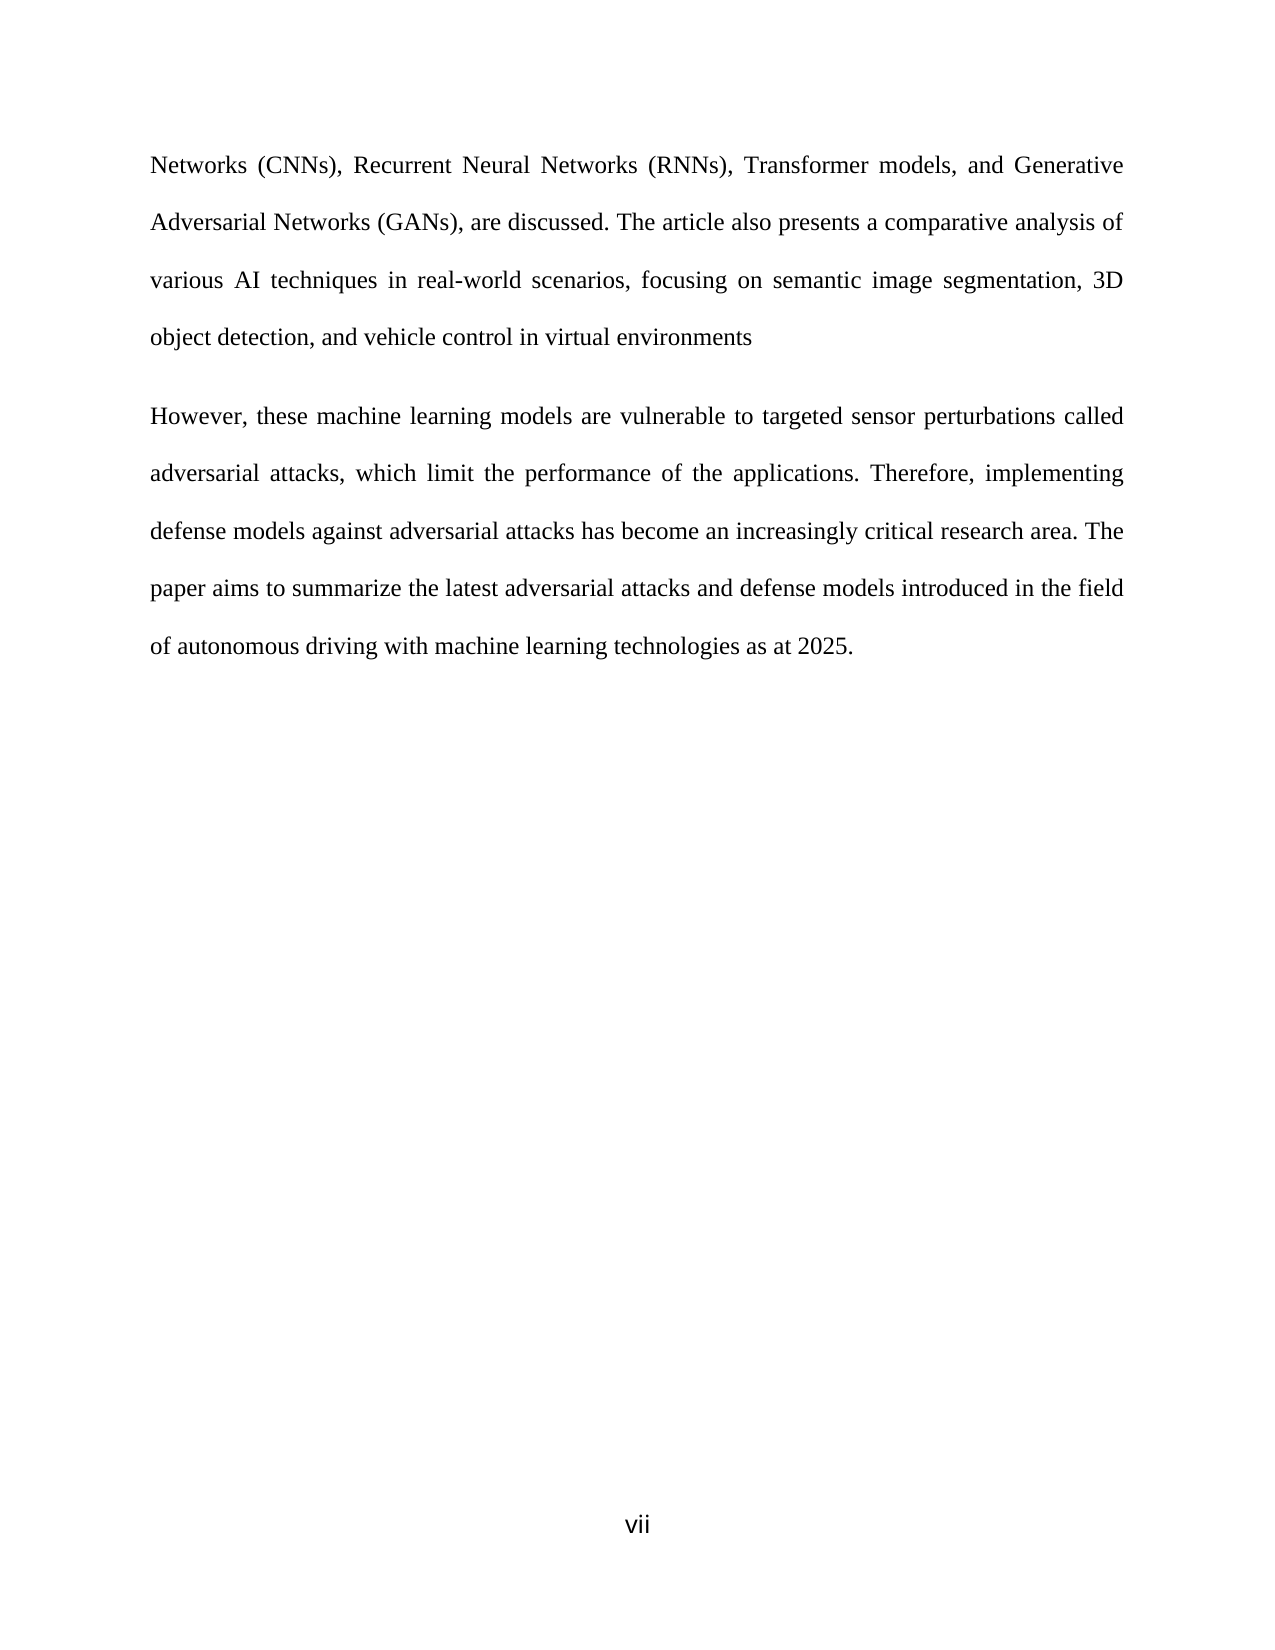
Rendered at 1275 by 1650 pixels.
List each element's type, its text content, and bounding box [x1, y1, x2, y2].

text However, these machine learning models are vulnerable to targeted sensor perturbations called adversarial attacks, which limit the performance of the applications. Therefore, implementing defense models against adversarial attacks has become an increasingly critical research area. The paper aims to summarize the latest adversarial attacks and defense models introduced in the field of autonomous driving with machine learning technologies as at 2025. [150, 401, 1125, 659]
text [150, 150, 1125, 351]
